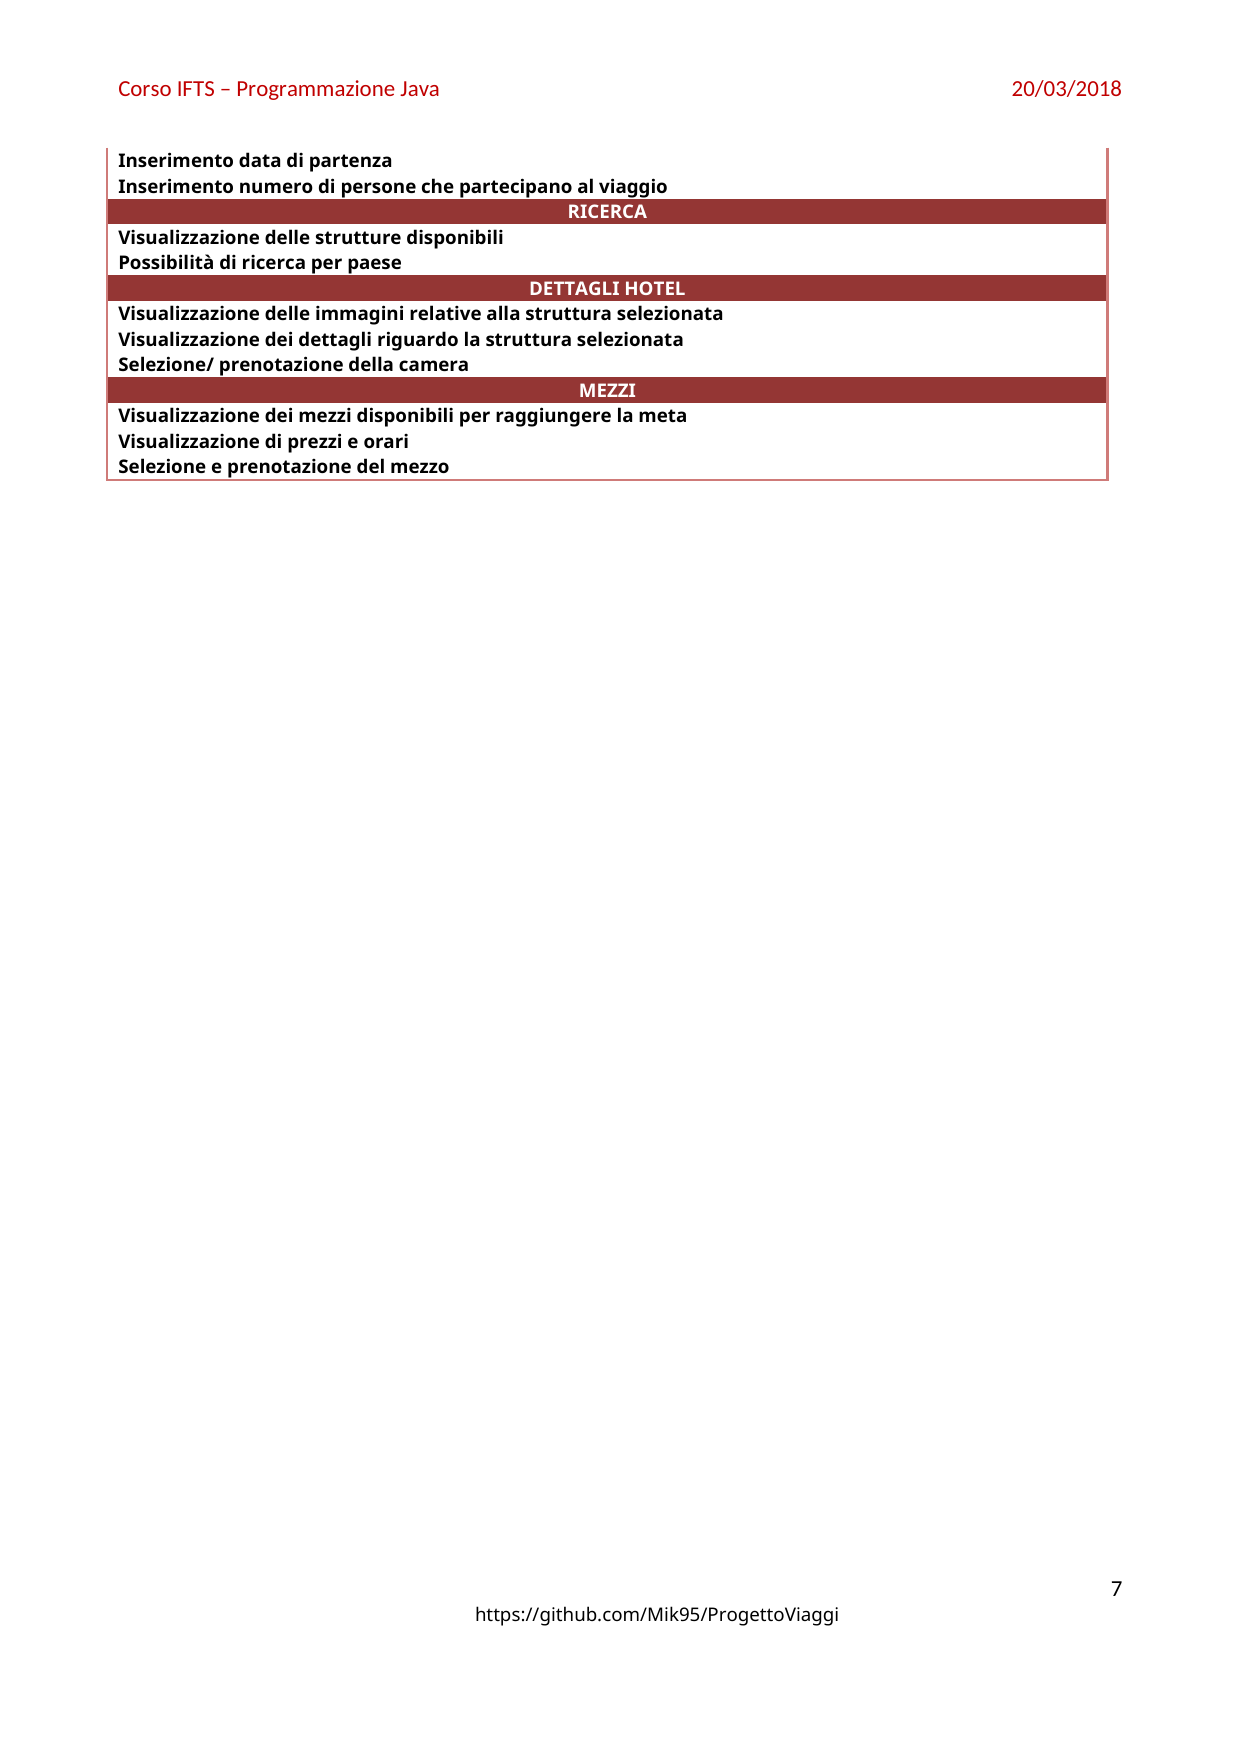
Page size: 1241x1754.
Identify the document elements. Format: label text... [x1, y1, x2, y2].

table_cell Visualizzazione dei dettagli riguardo la struttura selezionata [108, 326, 1106, 352]
table_cell MEZZI [108, 377, 1106, 403]
table_cell DETTAGLI HOTEL [108, 275, 1106, 301]
table_cell Selezione e prenotazione del mezzo [108, 454, 1106, 479]
table_cell Possibilità di ricerca per paese [108, 250, 1106, 275]
table_cell Visualizzazione di prezzi e orari [108, 428, 1106, 454]
table_cell Visualizzazione dei mezzi disponibili per raggiungere la meta [108, 403, 1106, 428]
table_cell Inserimento data di partenza [108, 148, 1106, 173]
table_cell RICERCA [108, 199, 1106, 224]
table_cell Visualizzazione delle immagini relative alla struttura selezionata [108, 301, 1106, 326]
table_cell Inserimento numero di persone che partecipano al viaggio [108, 173, 1106, 199]
table_cell Visualizzazione delle strutture disponibili [108, 224, 1106, 250]
table_cell Selezione/ prenotazione della camera [108, 352, 1106, 377]
